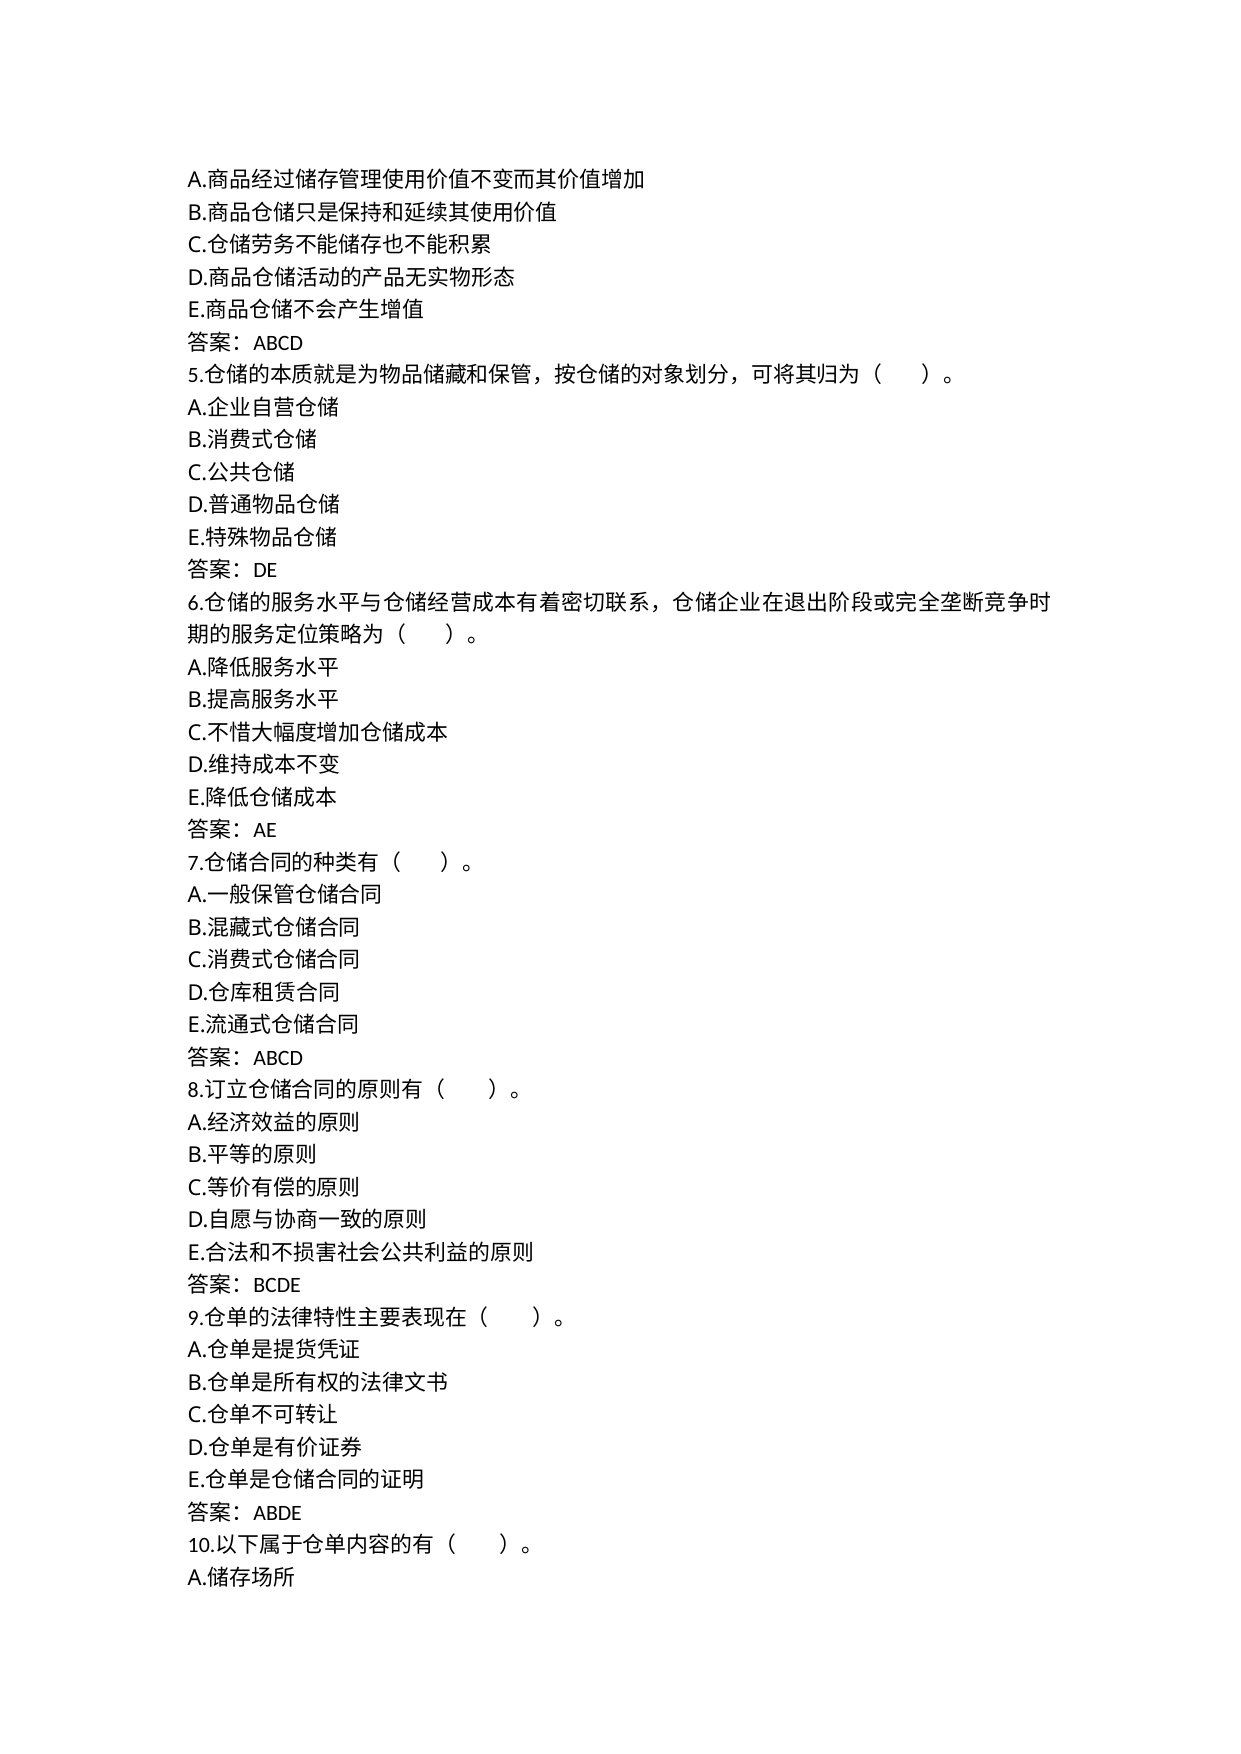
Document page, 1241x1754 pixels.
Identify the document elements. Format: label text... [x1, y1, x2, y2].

text C.消费式仓储合同 [187, 942, 1053, 974]
text A.储存场所 [187, 1559, 1053, 1592]
text 答案：ABCD [187, 1039, 1053, 1072]
text E.商品仓储不会产生增值 [187, 292, 1053, 324]
text D.普通物品仓储 [187, 487, 1053, 519]
text E.降低仓储成本 [187, 779, 1053, 812]
text 答案：AE [187, 812, 1053, 844]
text 7.仓储合同的种类有（ ）。 [187, 844, 1053, 877]
text 答案：DE [187, 552, 1053, 584]
text C.仓单不可转让 [187, 1397, 1053, 1429]
text 答案：ABDE [187, 1494, 1053, 1527]
text A.经济效益的原则 [187, 1104, 1053, 1137]
text C.公共仓储 [187, 454, 1053, 487]
text A.企业自营仓储 [187, 389, 1053, 422]
text E.仓单是仓储合同的证明 [187, 1462, 1053, 1494]
text A.商品经过储存管理使用价值不变而其价值增加 [187, 162, 1053, 194]
text A.仓单是提货凭证 [187, 1332, 1053, 1364]
text 答案：ABCD [187, 324, 1053, 357]
text 8.订立仓储合同的原则有（ ）。 [187, 1072, 1053, 1104]
text 6.仓储的服务水平与仓储经营成本有着密切联系，仓储企业在退出阶段或完全垄断竞争时期的服务定位策略为（ ）。 [187, 584, 1053, 649]
text E.流通式仓储合同 [187, 1007, 1053, 1039]
text D.仓单是有价证券 [187, 1429, 1053, 1462]
text C.等价有偿的原则 [187, 1169, 1053, 1202]
text C.仓储劳务不能储存也不能积累 [187, 227, 1053, 259]
text D.商品仓储活动的产品无实物形态 [187, 259, 1053, 292]
text B.商品仓储只是保持和延续其使用价值 [187, 194, 1053, 227]
text B.消费式仓储 [187, 422, 1053, 454]
text B.平等的原则 [187, 1137, 1053, 1169]
text D.仓库租赁合同 [187, 974, 1053, 1007]
text E.合法和不损害社会公共利益的原则 [187, 1234, 1053, 1267]
text A.一般保管仓储合同 [187, 877, 1053, 909]
text 5.仓储的本质就是为物品储藏和保管，按仓储的对象划分，可将其归为（ ）。 [187, 357, 1053, 389]
text B.仓单是所有权的法律文书 [187, 1364, 1053, 1397]
text 答案：BCDE [187, 1267, 1053, 1299]
text D.维持成本不变 [187, 747, 1053, 779]
text C.不惜大幅度增加仓储成本 [187, 714, 1053, 747]
text D.自愿与协商一致的原则 [187, 1202, 1053, 1234]
text A.降低服务水平 [187, 649, 1053, 682]
text B.混藏式仓储合同 [187, 909, 1053, 942]
text 9.仓单的法律特性主要表现在（ ）。 [187, 1299, 1053, 1332]
text 10.以下属于仓单内容的有（ ）。 [187, 1527, 1053, 1559]
text E.特殊物品仓储 [187, 519, 1053, 552]
text B.提高服务水平 [187, 682, 1053, 714]
